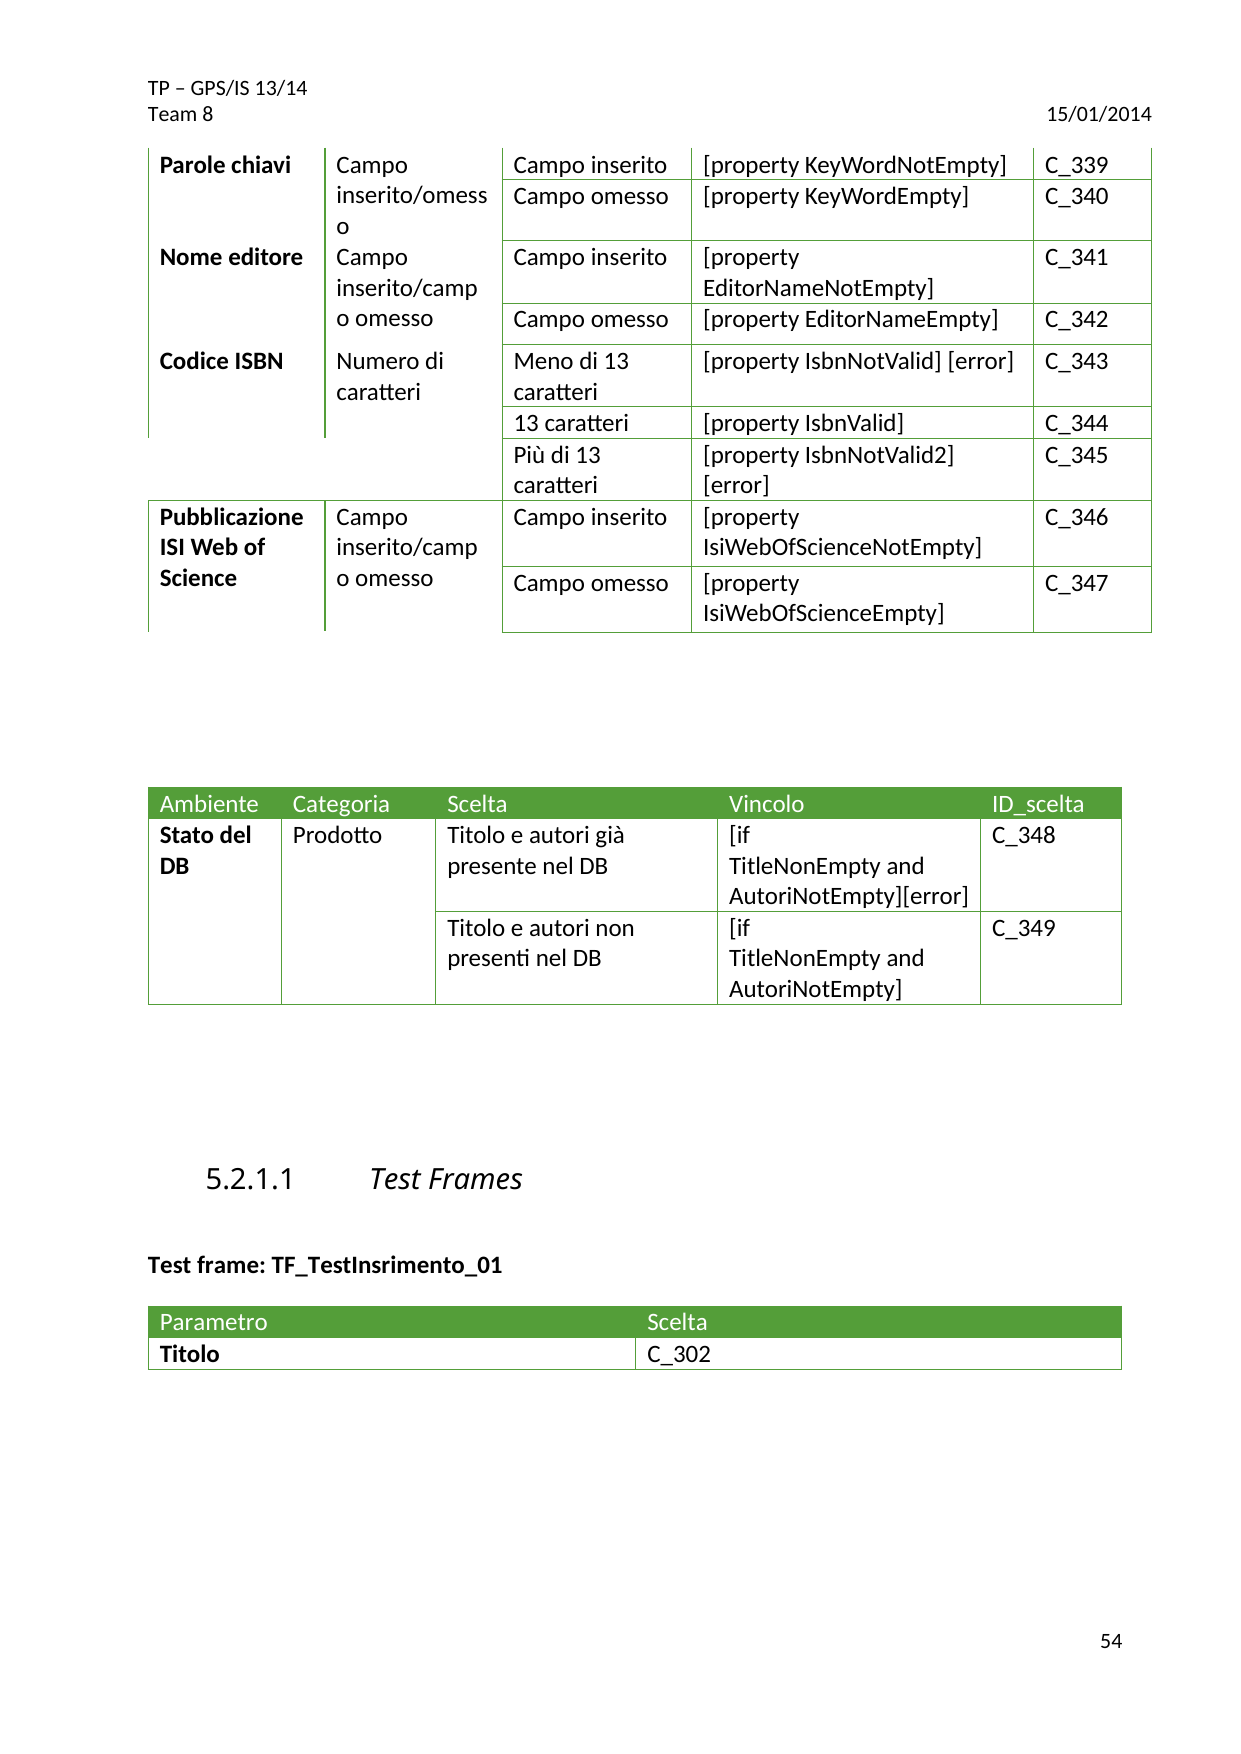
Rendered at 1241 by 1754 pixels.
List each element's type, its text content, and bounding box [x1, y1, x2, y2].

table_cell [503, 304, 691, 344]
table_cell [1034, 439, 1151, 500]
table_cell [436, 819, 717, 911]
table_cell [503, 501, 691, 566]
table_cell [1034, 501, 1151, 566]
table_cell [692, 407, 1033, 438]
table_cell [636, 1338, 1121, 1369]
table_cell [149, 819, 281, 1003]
subtitle Test Frames [205, 1158, 1122, 1198]
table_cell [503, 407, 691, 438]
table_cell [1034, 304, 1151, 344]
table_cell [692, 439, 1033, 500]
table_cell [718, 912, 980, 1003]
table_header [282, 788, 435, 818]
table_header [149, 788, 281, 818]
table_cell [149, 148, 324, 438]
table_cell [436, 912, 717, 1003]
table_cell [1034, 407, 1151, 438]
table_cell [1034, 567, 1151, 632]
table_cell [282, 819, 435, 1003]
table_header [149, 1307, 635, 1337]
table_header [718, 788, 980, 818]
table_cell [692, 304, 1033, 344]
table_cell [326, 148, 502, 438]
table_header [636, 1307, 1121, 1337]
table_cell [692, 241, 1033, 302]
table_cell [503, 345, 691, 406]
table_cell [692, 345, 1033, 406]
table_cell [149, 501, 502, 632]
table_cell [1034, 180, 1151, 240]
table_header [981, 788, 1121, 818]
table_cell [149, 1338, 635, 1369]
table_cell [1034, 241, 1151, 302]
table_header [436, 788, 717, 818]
text Test frame: TF_TestInsrimento_01 [148, 1249, 1122, 1280]
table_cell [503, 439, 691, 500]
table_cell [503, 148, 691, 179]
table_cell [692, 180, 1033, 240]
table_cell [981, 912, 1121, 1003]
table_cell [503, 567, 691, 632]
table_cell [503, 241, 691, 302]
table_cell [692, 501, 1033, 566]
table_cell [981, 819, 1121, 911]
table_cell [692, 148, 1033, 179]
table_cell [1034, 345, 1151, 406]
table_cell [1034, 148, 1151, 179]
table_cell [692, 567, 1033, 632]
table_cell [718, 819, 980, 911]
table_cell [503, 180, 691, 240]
